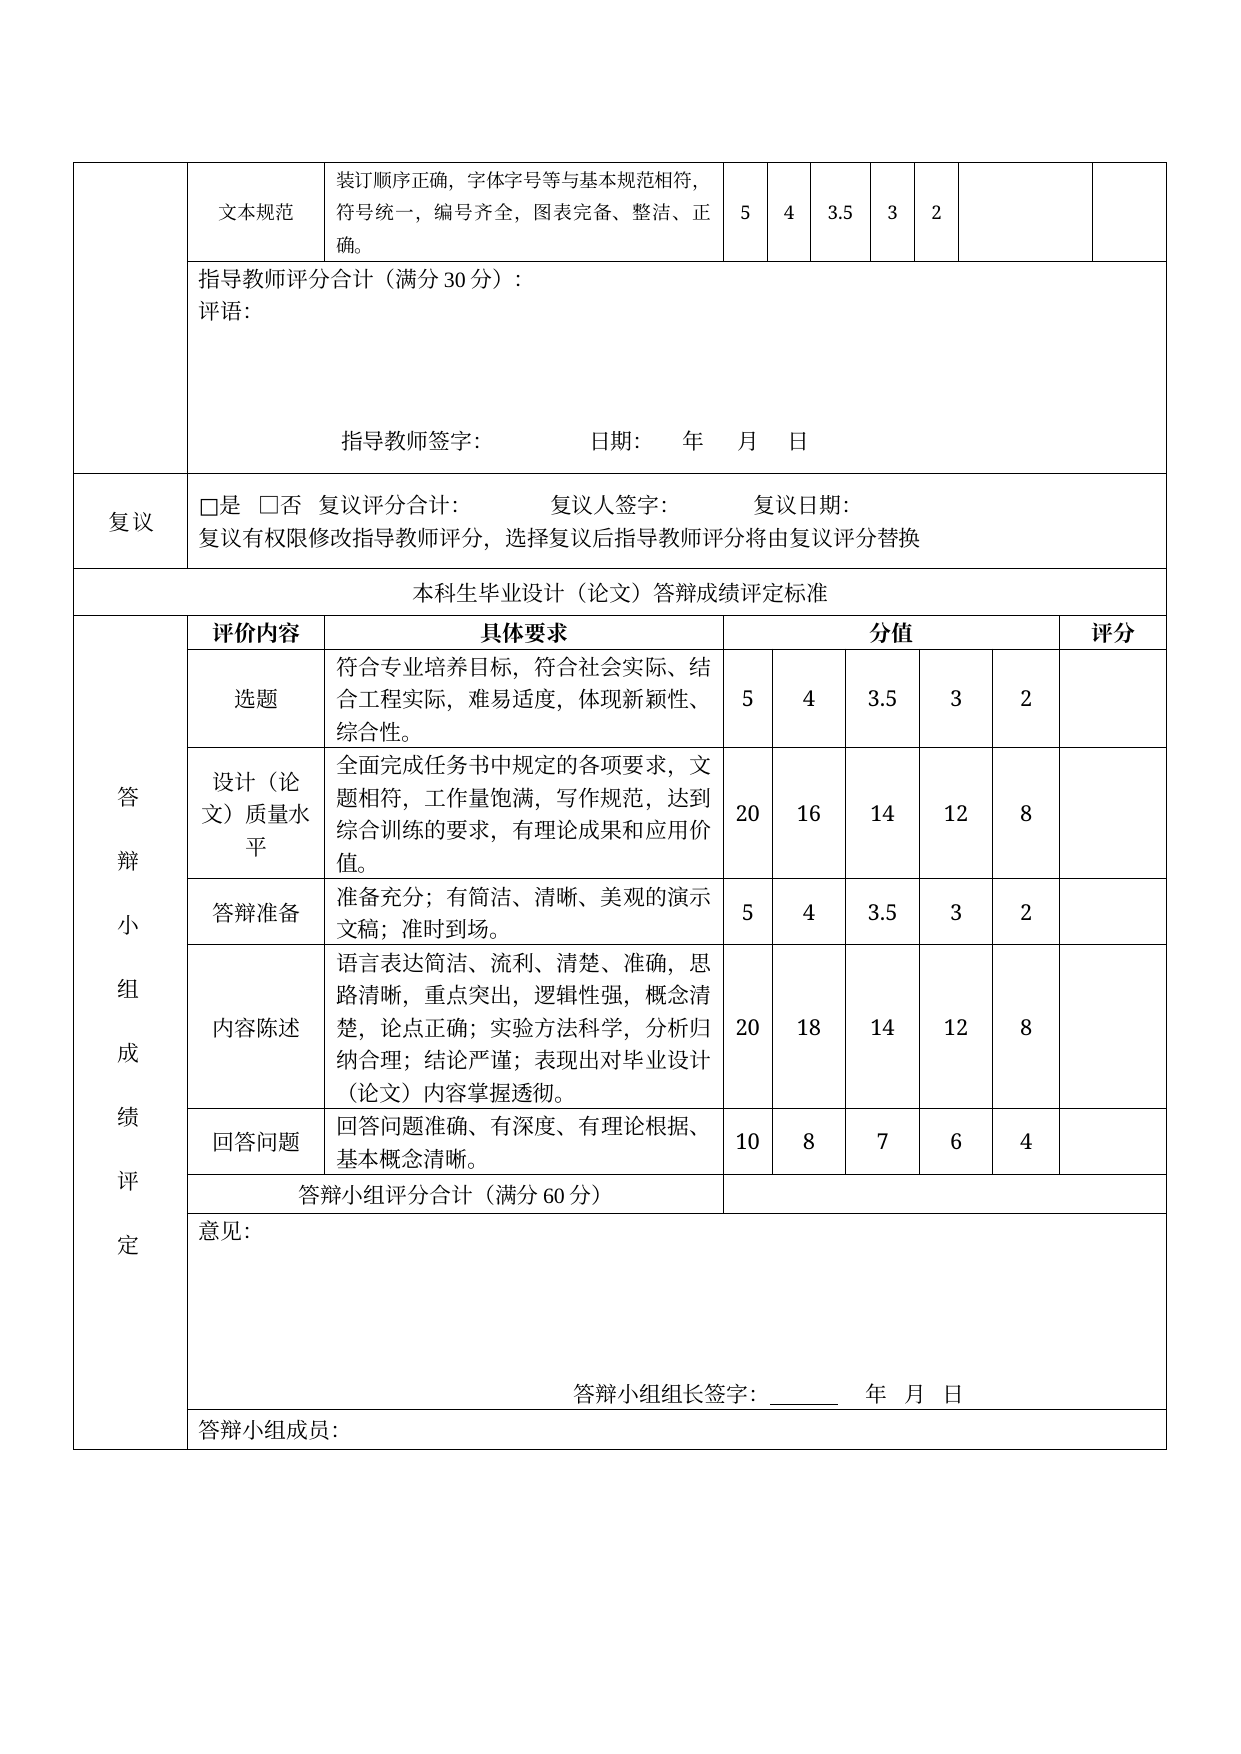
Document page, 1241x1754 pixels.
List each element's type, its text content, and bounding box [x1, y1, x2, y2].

table_cell 4 [993, 1109, 1059, 1174]
table_cell 选题 [188, 650, 324, 747]
table_cell 14 [846, 945, 919, 1108]
table_cell [1060, 650, 1166, 747]
table_cell 16 [773, 748, 845, 878]
table_cell 5 [724, 163, 767, 261]
table_cell 3.5 [846, 879, 919, 944]
table_cell 本科生毕业设计（论文）答辩成绩评定标准 [74, 569, 1166, 615]
table_cell 12 [920, 945, 992, 1108]
table_cell 3 [920, 650, 992, 747]
table_cell 14 [846, 748, 919, 878]
table_cell 8 [993, 945, 1059, 1108]
table_cell 评价内容 [188, 616, 324, 648]
table_cell 8 [993, 748, 1059, 878]
table_cell 3.5 [846, 650, 919, 747]
table_cell 20 [724, 945, 772, 1108]
table_cell [1060, 1109, 1166, 1174]
table_cell 18 [773, 945, 845, 1108]
table_cell 20 [724, 748, 772, 878]
table_cell 回答问题 [188, 1109, 324, 1174]
table_cell 2 [993, 650, 1059, 747]
table_cell [1060, 879, 1166, 944]
table_cell 4 [773, 879, 845, 944]
table_cell 语言表达简洁、流利、清楚、准确，思路清晰，重点突出，逻辑性强，概念清楚，论点正确；实验方法科学，分析归纳合理；结论严谨；表现出对毕业设计（论文）内容掌握透彻。 [325, 945, 723, 1108]
table_cell 8 [773, 1109, 845, 1174]
table_cell 3 [871, 163, 914, 261]
table_cell 5 [724, 879, 772, 944]
table_cell [1093, 163, 1166, 261]
table_cell 答辩小组成员： [188, 1410, 1166, 1449]
table_cell 5 [724, 650, 772, 747]
table_cell 分值 [724, 616, 1059, 648]
table_cell 准备充分；有简洁、清晰、美观的演示文稿；准时到场。 [325, 879, 723, 944]
table_cell 12 [920, 748, 992, 878]
table_cell 6 [920, 1109, 992, 1174]
table_cell 4 [768, 163, 810, 261]
table_cell 3 [920, 879, 992, 944]
table_cell 4 [773, 650, 845, 747]
table_cell 2 [915, 163, 958, 261]
table_cell 装订顺序正确，字体字号等与基本规范相符，符号统一，编号齐全，图表完备、整洁、正确。 [325, 163, 723, 261]
table_cell 文本规范 [188, 163, 324, 261]
table_cell 2 [993, 879, 1059, 944]
table_cell 具体要求 [325, 616, 723, 648]
table_cell □是 □否 复议评分合计： 复议人签字： 复议日期： 复议有权限修改指导教师评分，选择复议后指导教师评分将由复议评分替换 [188, 474, 1166, 568]
table_cell 答辩准备 [188, 879, 324, 944]
table_cell 意见： 答辩小组组长签字： 年 月 日 [188, 1214, 1166, 1409]
table_cell [724, 1175, 1166, 1213]
table_cell 指导教师评分合计（满分30分）： 评语： 指导教师签字： 日期： 年 月 日 [188, 262, 1166, 473]
table_cell 复议 [74, 474, 187, 568]
table_cell 10 [724, 1109, 772, 1174]
table_cell 答 辩 小 组 成 绩 评 定 [74, 616, 187, 1449]
table_cell 符合专业培养目标，符合社会实际、结合工程实际，难易适度，体现新颖性、综合性。 [325, 650, 723, 747]
table_cell 设计（论文）质量水平 [188, 748, 324, 878]
table_cell 全面完成任务书中规定的各项要求，文题相符，工作量饱满，写作规范，达到综合训练的要求，有理论成果和应用价值。 [325, 748, 723, 878]
table_cell [1060, 748, 1166, 878]
table_cell 回答问题准确、有深度、有理论根据、基本概念清晰。 [325, 1109, 723, 1174]
table_cell 答辩小组评分合计（满分60分） [188, 1175, 723, 1213]
table_cell [1060, 945, 1166, 1108]
table_cell 内容陈述 [188, 945, 324, 1108]
table_cell [959, 163, 1092, 261]
table_cell 评分 [1060, 616, 1166, 648]
table_cell 3.5 [811, 163, 870, 261]
table_cell 7 [846, 1109, 919, 1174]
